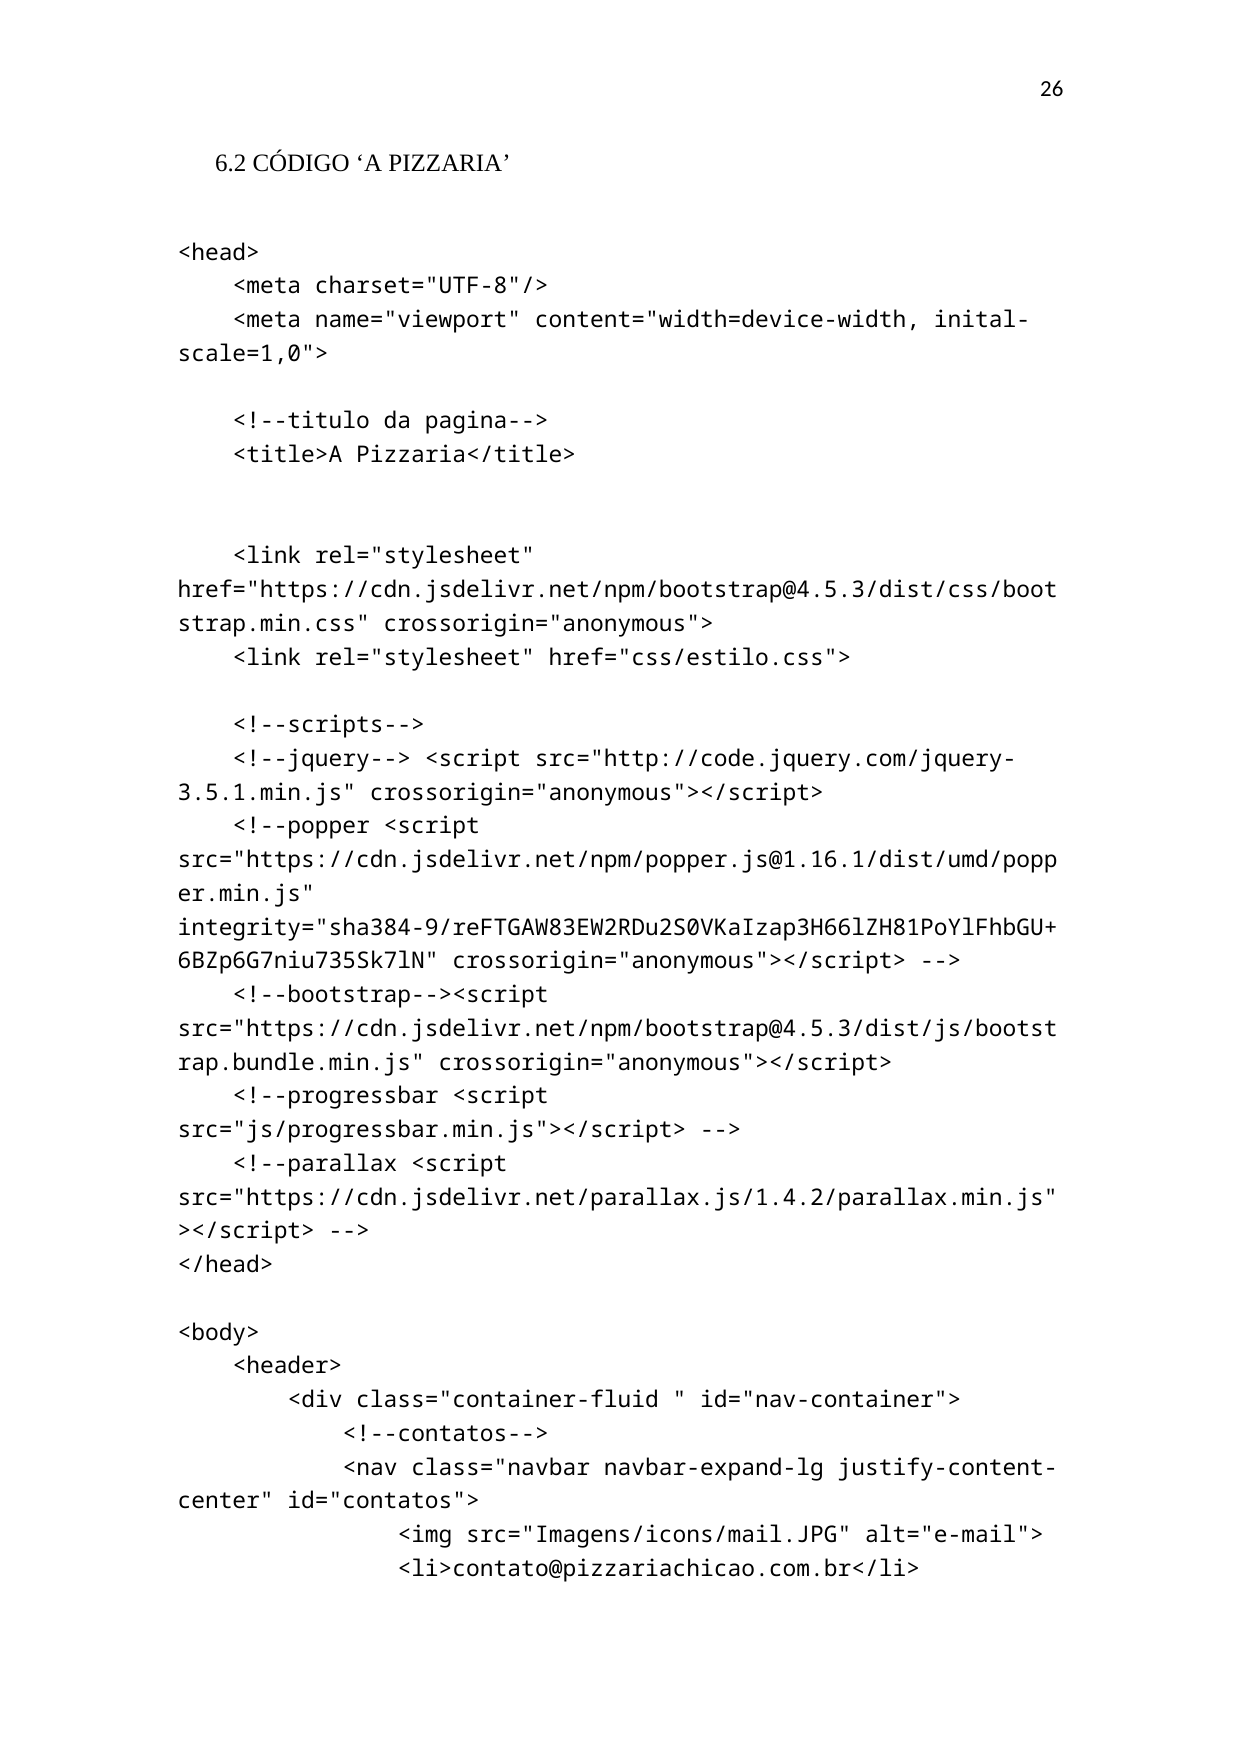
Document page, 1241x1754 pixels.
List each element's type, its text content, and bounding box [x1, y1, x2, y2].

subtitle CÓDIGO ‘A PIZZARIA’ [215, 148, 1063, 176]
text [177, 236, 1063, 1583]
